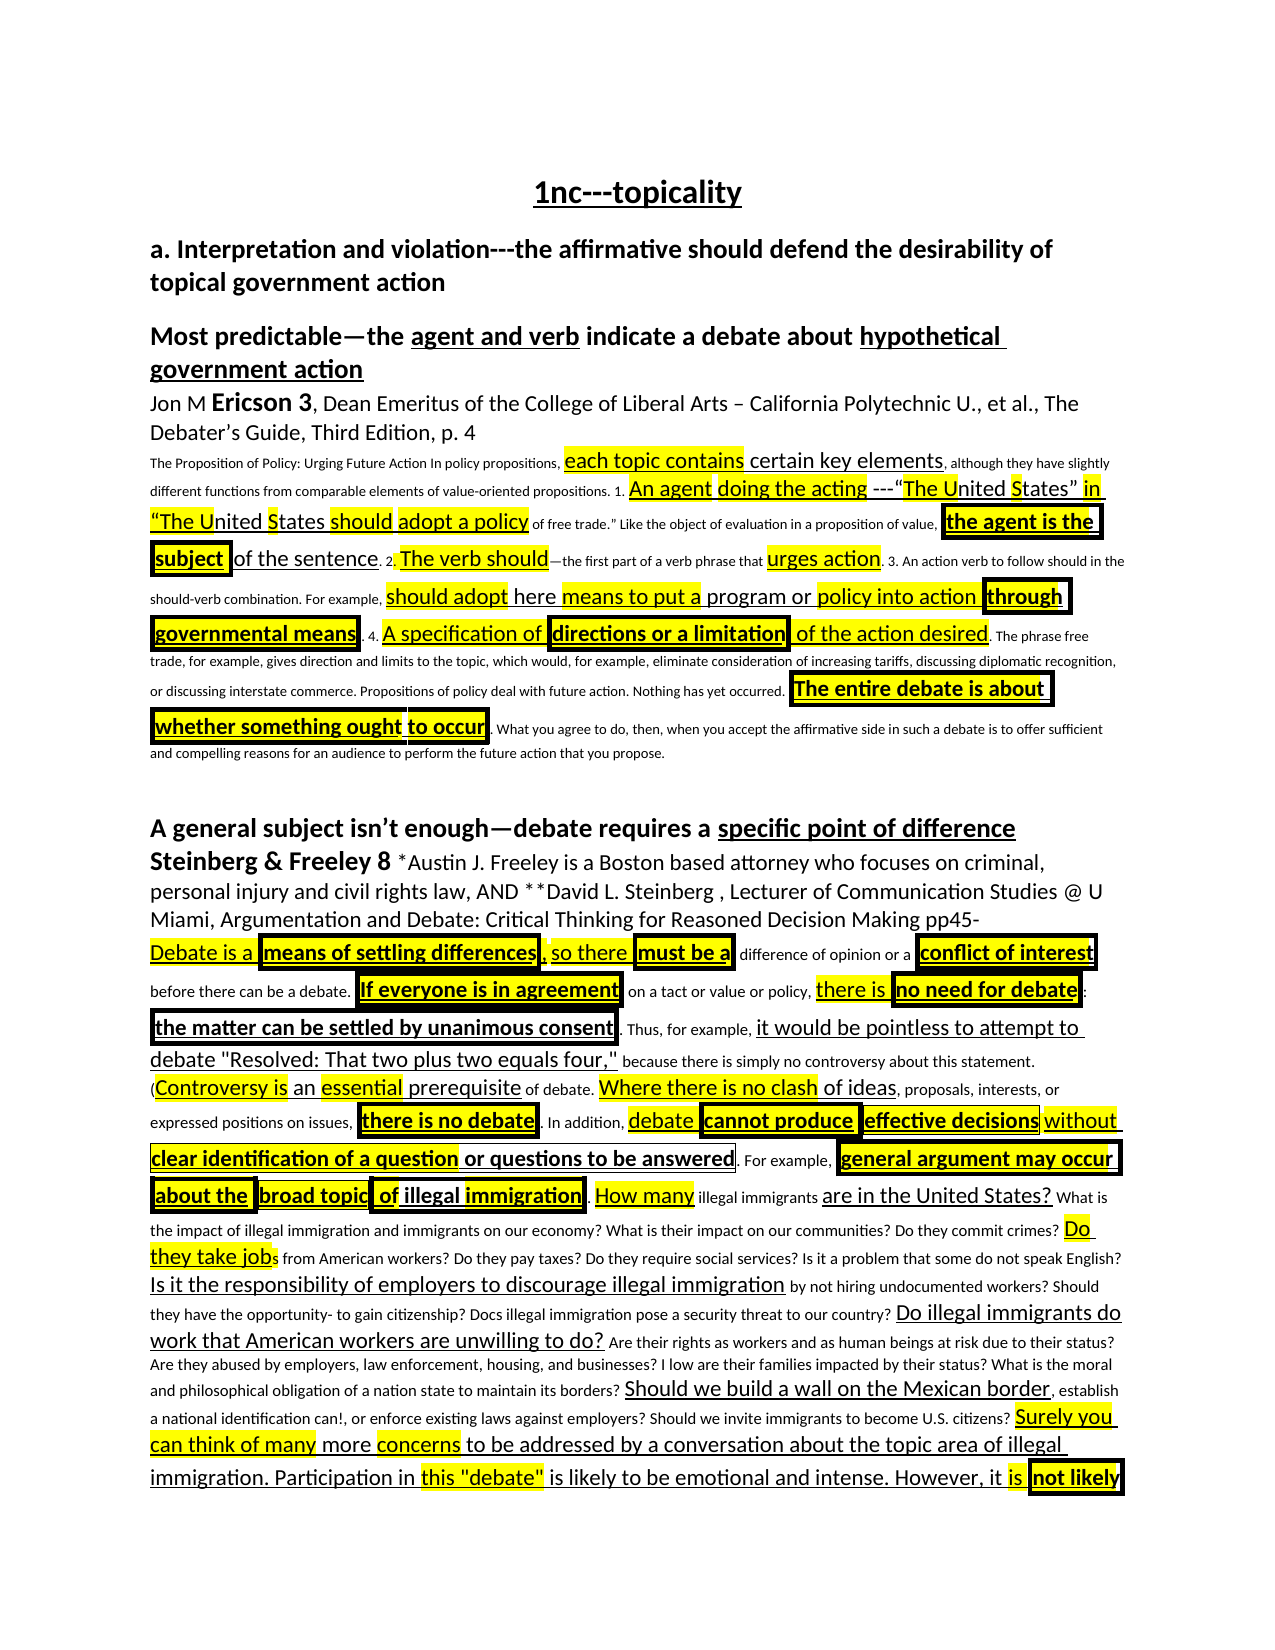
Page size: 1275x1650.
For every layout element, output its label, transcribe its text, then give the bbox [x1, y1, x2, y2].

subtitle Most predictable—the agent and verb indicate a debate about hypothetical government action [150, 319, 1125, 385]
text The Proposition of Policy: Urging Future Action In policy propositions, each topic contains certain key elements, although they have slightly different functions from comparable elements of value-oriented propositions. 1. An agent doing the acting ---“The United States” in “The United States should adopt a policy of free trade.” Like the object of evaluation in a proposition of value, the agent is the subject of the sentence. 2. The verb should—the first part of a verb phrase that urges action. 3. An action verb to follow should in the should-verb combination. For example, should adopt here means to put a program or policy into action through governmental means. 4. A specification of directions or a limitation of the action desired. The phrase free trade, for example, gives direction and limits to the topic, which would, for example, eliminate consideration of increasing tariffs, discussing diplomatic recognition, or discussing interstate commerce. Propositions of policy deal with future action. Nothing has yet occurred. The entire debate is about whether something ought to occur. What you agree to do, then, when you accept the affirmative side in such a debate is to offer sufficient and compelling reasons for an audience to perform the future action that you propose. [150, 446, 1125, 762]
text Steinberg & Freeley 8 *Austin J. Freeley is a Boston based attorney who focuses on criminal, personal injury and civil rights law, AND **David L. Steinberg , Lecturer of Communication Studies @ U Miami, Argumentation and Debate: Critical Thinking for Reasoned Decision Making pp45- [150, 844, 1125, 933]
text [150, 933, 1125, 1487]
text Jon M Ericson 3, Dean Emeritus of the College of Liberal Arts – California Polytechnic U., et al., The Debater’s Guide, Third Edition, p. 4 [150, 385, 1125, 446]
subtitle A general subject isn’t enough—debate requires a specific point of difference [150, 811, 1125, 844]
subtitle a. Interpretation and violation---the affirmative should defend the desirability of topical government action [150, 232, 1125, 298]
subtitle 1nc---topicality [150, 171, 1125, 212]
